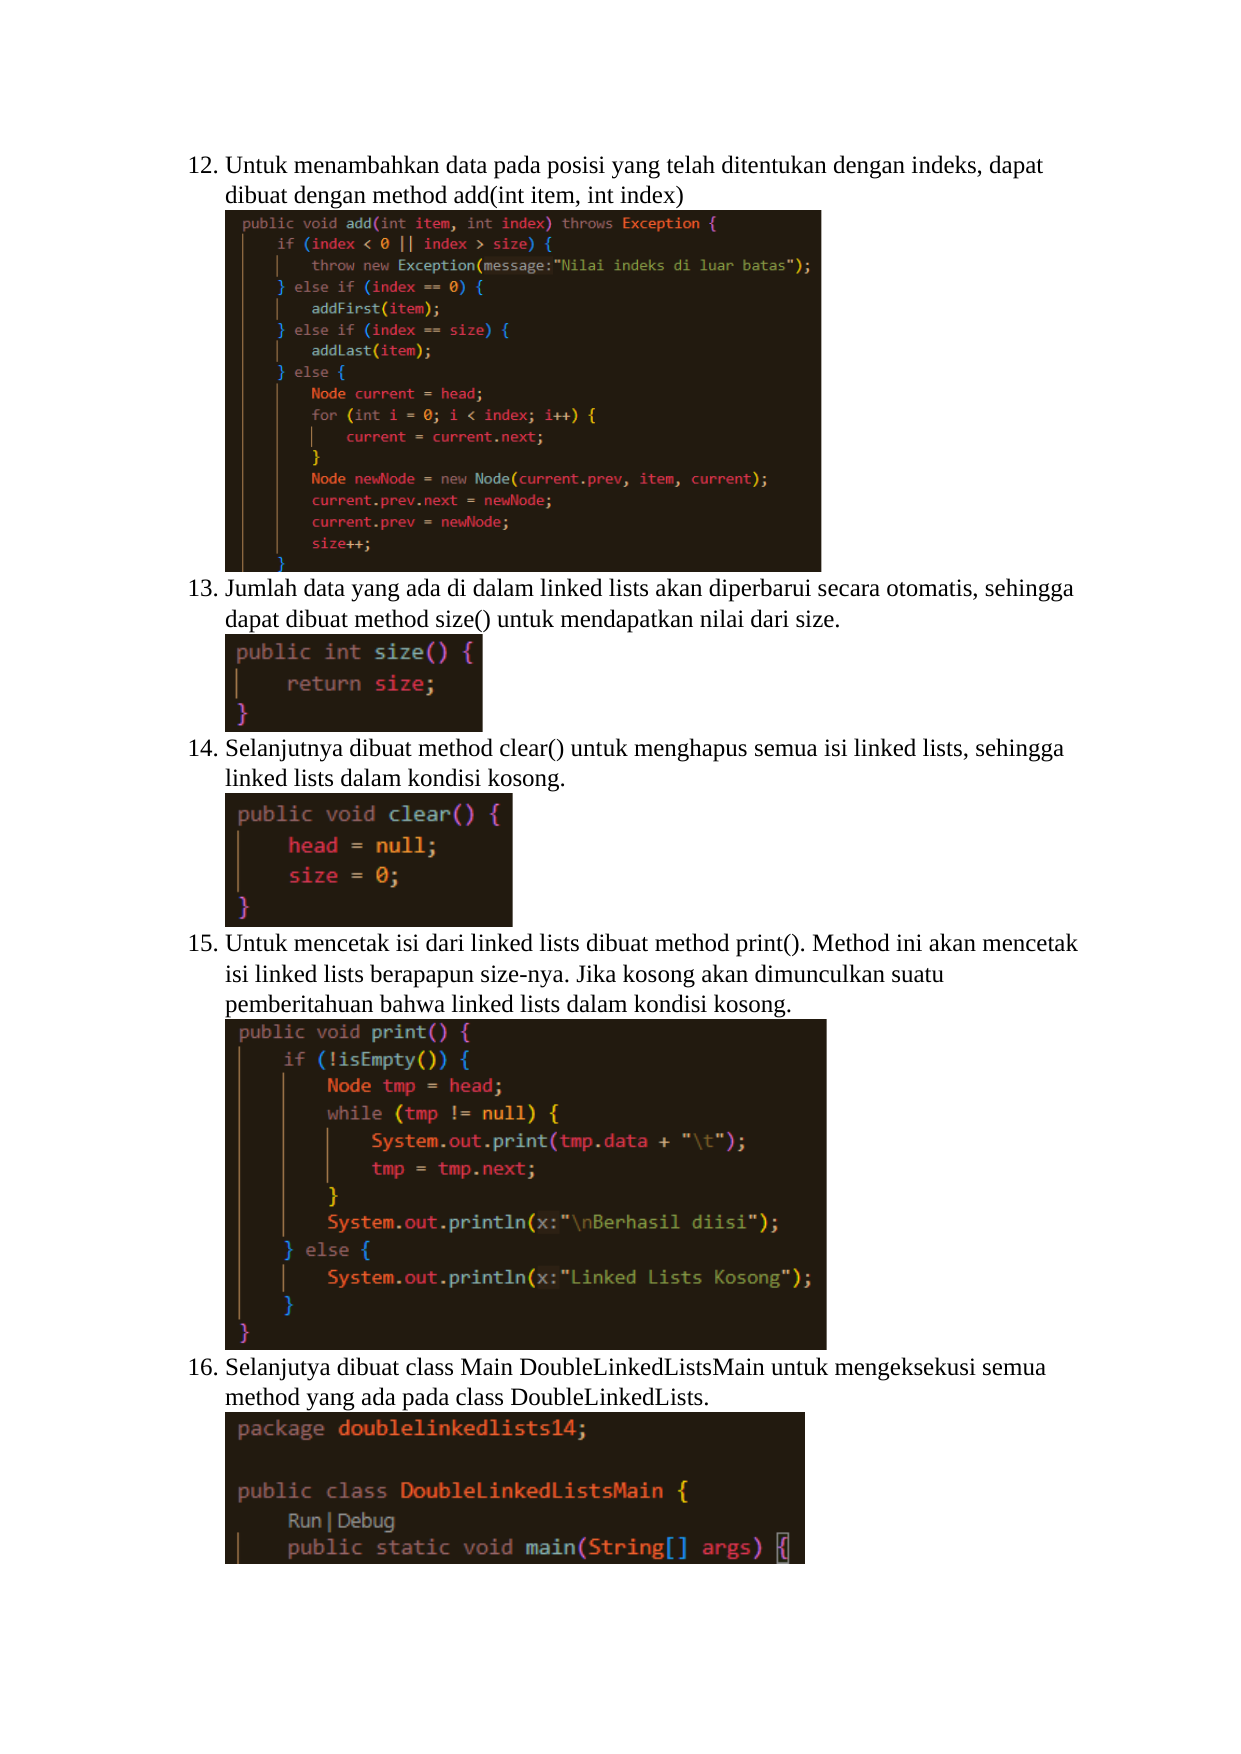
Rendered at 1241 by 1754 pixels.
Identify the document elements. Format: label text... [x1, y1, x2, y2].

list Jumlah data yang ada di dalam linked lists akan diperbarui secara otomatis, sehingga dapat dibuat method size() untuk mendapatkan nilai dari size. [187, 573, 1090, 633]
list Selanjutya dibuat class Main DoubleLinkedListsMain untuk mengeksekusi semua method yang ada pada class DoubleLinkedLists. [187, 1352, 1090, 1411]
picture [225, 634, 483, 732]
list Untuk mencetak isi dari linked lists dibuat method print(). Method ini akan mencetak isi linked lists berapapun size-nya. Jika kosong akan dimunculkan suatu pemberitahuan bahwa linked lists dalam kondisi kosong. [187, 928, 1090, 1018]
picture [225, 1019, 827, 1350]
list Untuk menambahkan data pada posisi yang telah ditentukan dengan indeks, dapat dibuat dengan method add(int item, int index) [187, 150, 1090, 209]
picture [225, 1412, 805, 1564]
picture [225, 210, 822, 572]
list Selanjutnya dibuat method clear() untuk menghapus semua isi linked lists, sehingga linked lists dalam kondisi kosong. [187, 733, 1090, 792]
picture [225, 793, 513, 927]
